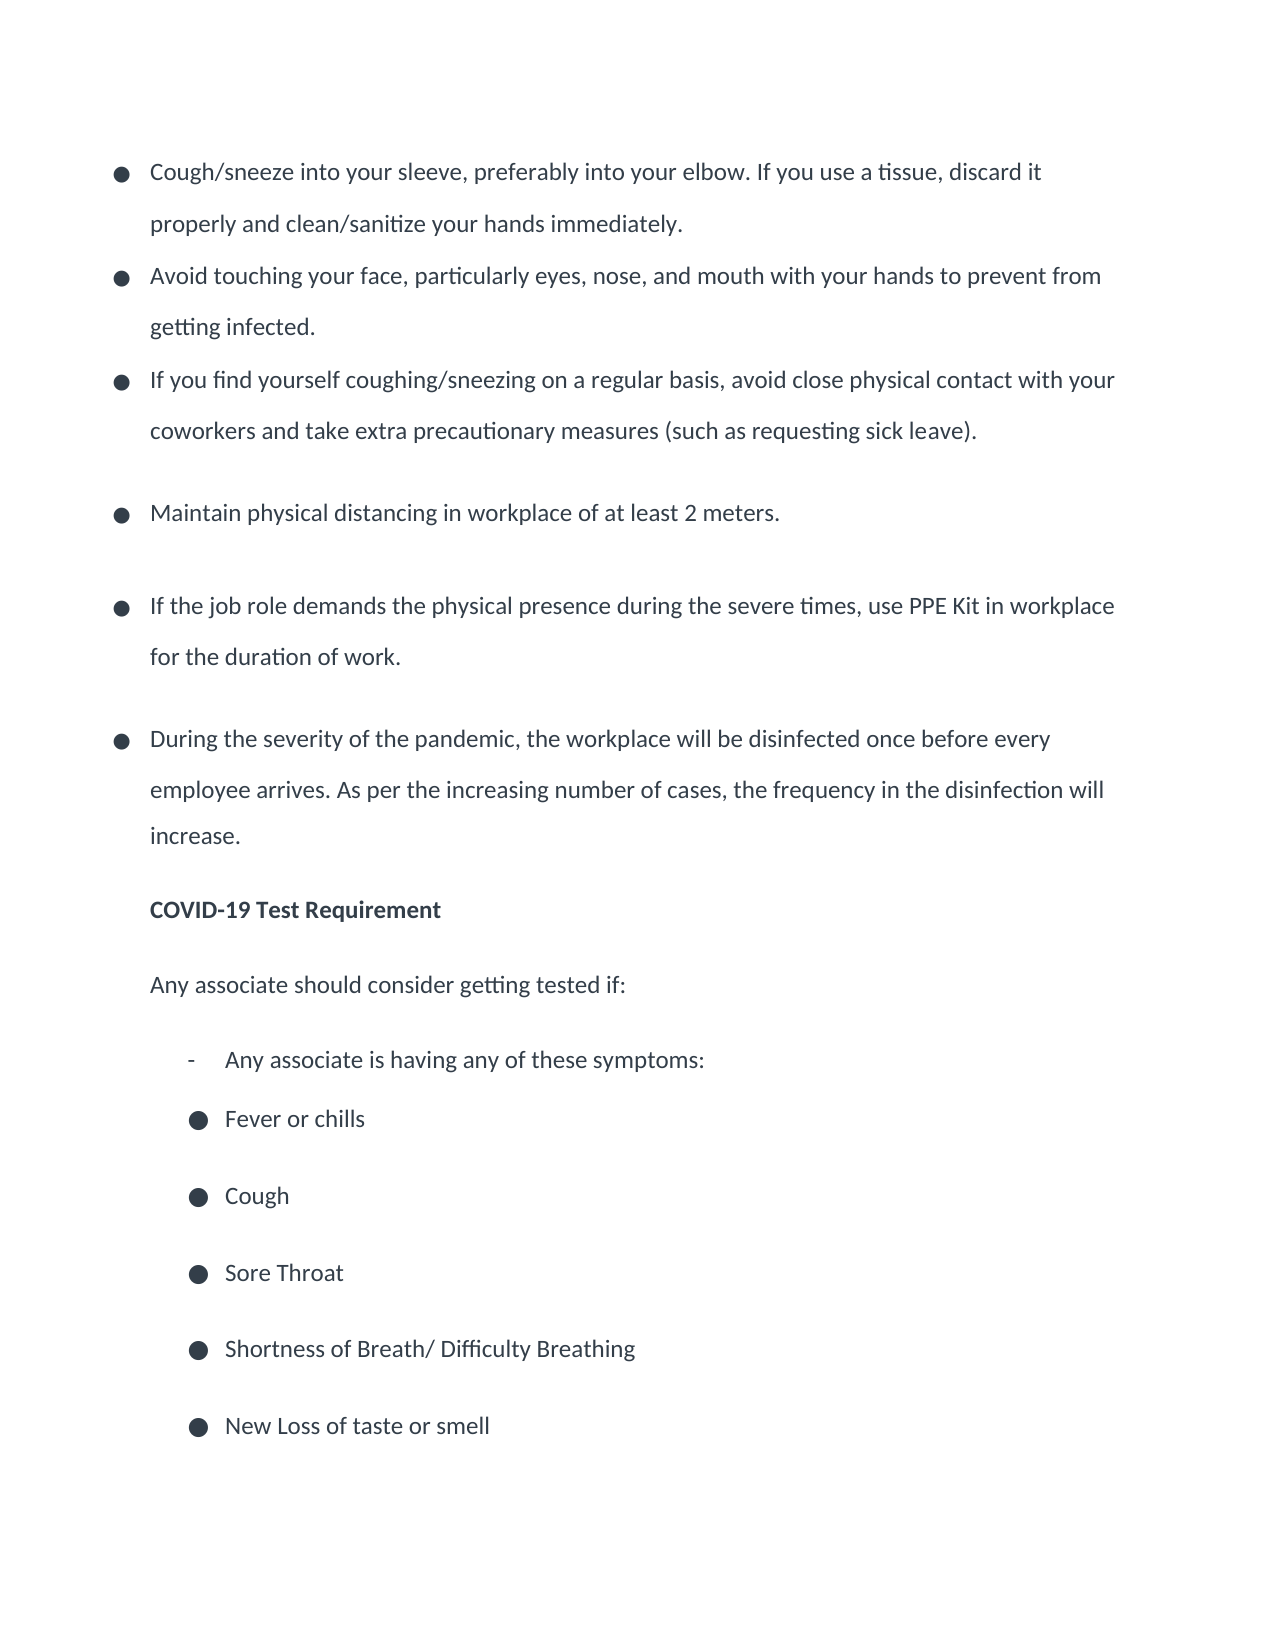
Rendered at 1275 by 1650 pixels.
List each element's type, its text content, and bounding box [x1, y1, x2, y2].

list Any associate is having any of these symptoms: [187, 1044, 1125, 1075]
text Any associate should consider getting tested if: [150, 969, 1125, 1000]
list Cough/sneeze into your sleeve, preferably into your elbow. If you use a tissue, discard it properly and clean/sanitize your hands immediately. [112, 150, 1125, 238]
list If you find yourself coughing/sneezing on a regular basis, avoid close physical contact with your coworkers and take extra precautionary measures (such as requesting sick leave). [112, 357, 1125, 446]
list If the job role demands the physical presence during the severe times, use PPE Kit in workplace for the duration of work. [112, 583, 1125, 672]
list During the severity of the pandemic, the workplace will be disinfected once before every employee arrives. As per the increasing number of cases, the frequency in the disinfection will increase. [112, 716, 1125, 850]
list Fever or chills [187, 1090, 1125, 1141]
list Sore Throat [187, 1244, 1125, 1295]
list Avoid touching your face, particularly eyes, nose, and mouth with your hands to prevent from getting infected. [112, 254, 1125, 342]
list Cough [187, 1167, 1125, 1218]
list Shortness of Breath/ Difficulty Breathing [187, 1321, 1125, 1372]
list Maintain physical distancing in workplace of at least 2 meters. [112, 490, 1125, 533]
list New Loss of taste or smell [187, 1398, 1125, 1449]
text COVID-19 Test Requirement [150, 895, 1125, 925]
